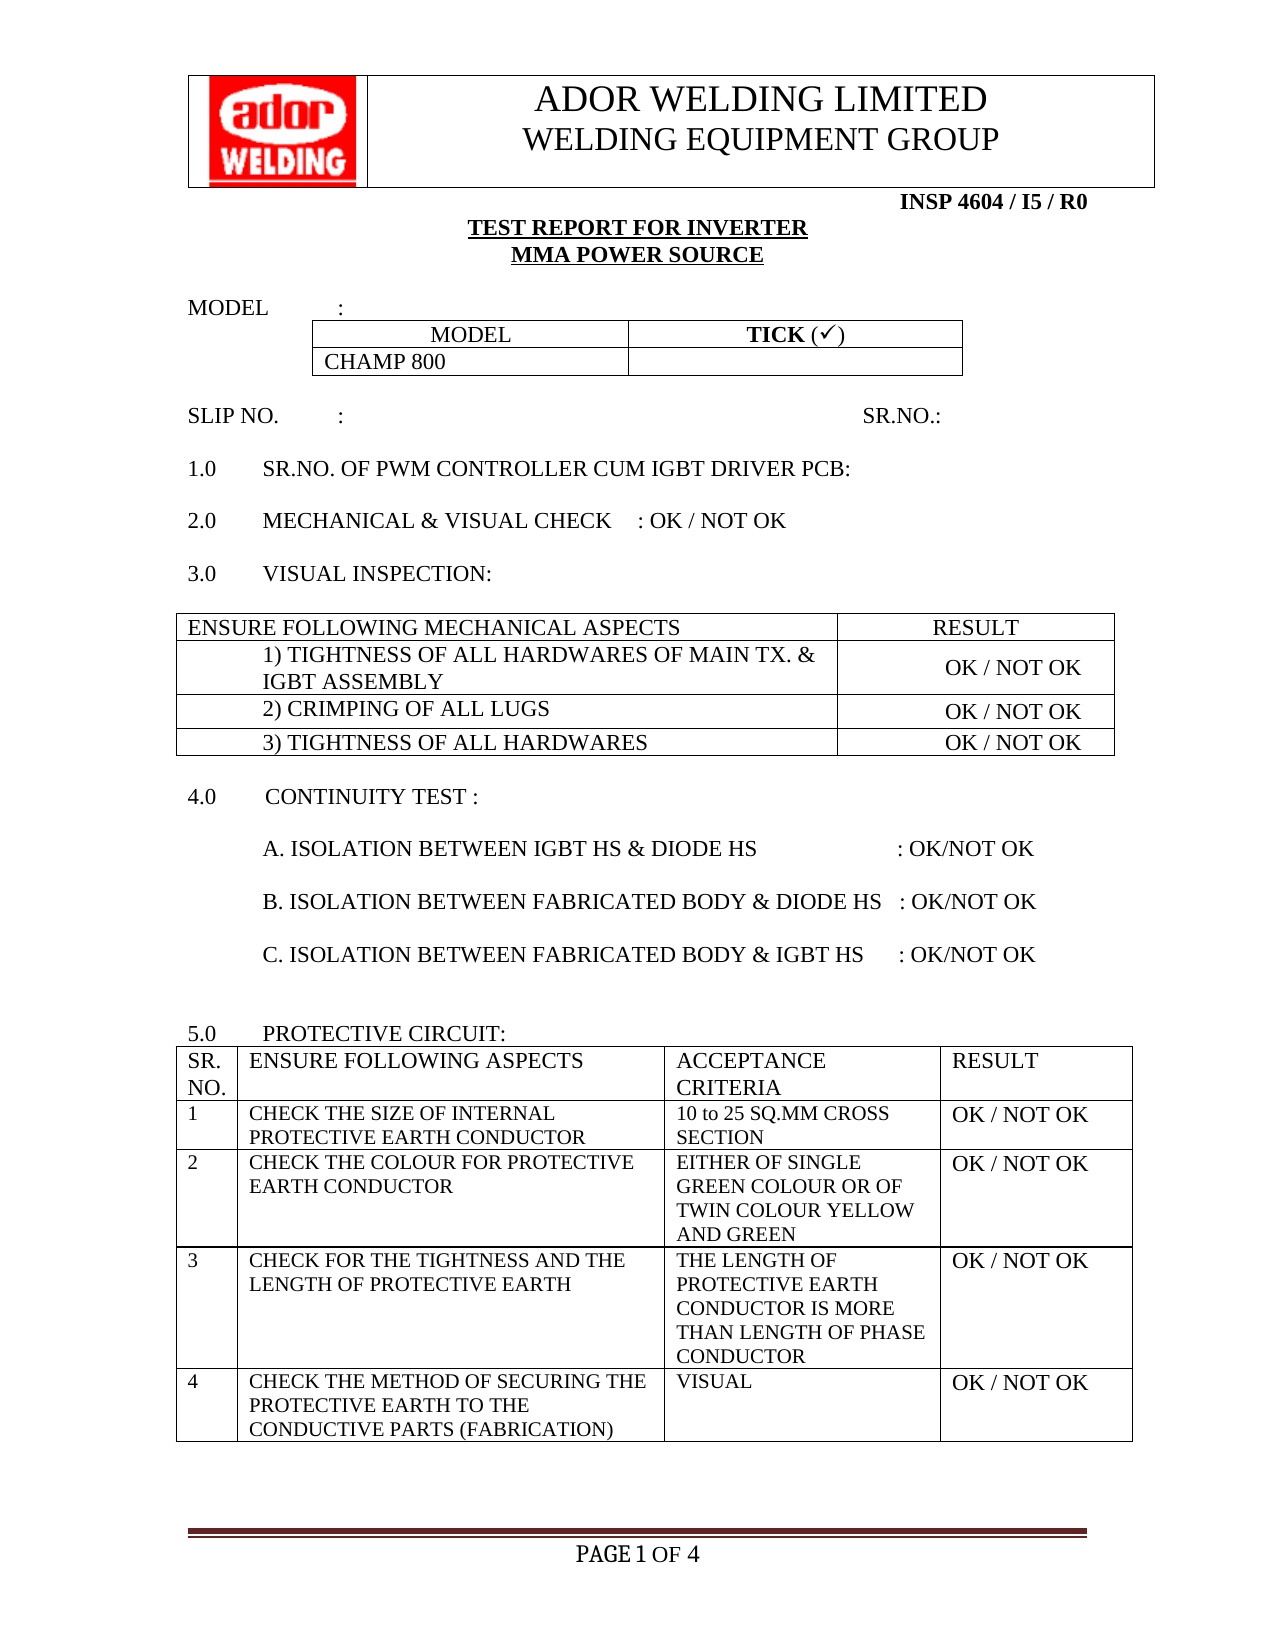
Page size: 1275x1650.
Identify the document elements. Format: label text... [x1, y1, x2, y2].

table_cell OK / NOT OK [838, 641, 1114, 694]
table_cell 2 [177, 1150, 237, 1246]
table_cell CHECK FOR THE TIGHTNESS AND THE LENGTH OF PROTECTIVE EARTH [238, 1248, 664, 1368]
text SLIP NO. : SR.NO.: [187, 402, 1087, 428]
table_header RESULT [941, 1047, 1132, 1100]
table_cell OK / NOT OK [941, 1248, 1132, 1368]
text 3.0 VISUAL INSPECTION: [187, 560, 1087, 587]
table_header MODEL [313, 321, 628, 347]
table_header TICK () [629, 321, 962, 347]
table_cell OK / NOT OK [941, 1150, 1132, 1246]
text MMA POWER SOURCE [187, 241, 1087, 267]
text 2.0 MECHANICAL & VISUAL CHECK : OK / NOT OK [187, 507, 1087, 534]
table_header ACCEPTANCE CRITERIA [665, 1047, 940, 1100]
table_cell 3 [177, 1248, 237, 1368]
table_cell THE LENGTH OF PROTECTIVE EARTH CONDUCTOR IS MORE THAN LENGTH OF PHASE CONDUCTOR [665, 1248, 940, 1368]
table_cell 1 [177, 1101, 237, 1149]
text MODEL : [187, 293, 1087, 320]
table_cell CHECK THE METHOD OF SECURING THE PROTECTIVE EARTH TO THE CONDUCTIVE PARTS (FABRICATION) [238, 1369, 664, 1441]
table_cell VISUAL [665, 1369, 940, 1441]
table_cell OK / NOT OK [941, 1101, 1132, 1149]
table_cell 10 to 25 SQ.MM CROSS SECTION [665, 1101, 940, 1149]
table_cell 1) TIGHTNESS OF ALL HARDWARES OF MAIN TX. & IGBT ASSEMBLY [177, 641, 837, 694]
text INSP 4604 / I5 / R0 [187, 150, 1087, 214]
table_cell CHECK THE SIZE OF INTERNAL PROTECTIVE EARTH CONDUCTOR [238, 1101, 664, 1149]
list CONTINUITY TEST : [187, 783, 1087, 809]
table_cell OK / NOT OK [838, 695, 1114, 728]
table_cell OK / NOT OK [941, 1369, 1132, 1441]
text C. ISOLATION BETWEEN FABRICATED BODY & IGBT HS : OK/NOT OK [262, 941, 1087, 967]
text TEST REPORT FOR INVERTER [187, 214, 1087, 241]
text B. ISOLATION BETWEEN FABRICATED BODY & DIODE HS : OK/NOT OK [262, 888, 1087, 914]
table_cell EITHER OF SINGLE GREEN COLOUR OR OF TWIN COLOUR YELLOW AND GREEN [665, 1150, 940, 1246]
table_cell [629, 348, 962, 375]
table_header ENSURE FOLLOWING ASPECTS [238, 1047, 664, 1100]
list PROTECTIVE CIRCUIT: [187, 1020, 1087, 1046]
table_cell 2) CRIMPING OF ALL LUGS [177, 695, 837, 728]
table_cell CHAMP 800 [313, 348, 628, 375]
table_cell CHECK THE COLOUR FOR PROTECTIVE EARTH CONDUCTOR [238, 1150, 664, 1246]
table_header RESULT [838, 614, 1114, 640]
table_cell 4 [177, 1369, 237, 1441]
table_header SR. NO. [177, 1047, 237, 1100]
text A. ISOLATION BETWEEN IGBT HS & DIODE HS : OK/NOT OK [262, 835, 1087, 862]
text 1.0 SR.NO. OF PWM CONTROLLER CUM IGBT DRIVER PCB: [187, 455, 1087, 481]
table_cell OK / NOT OK [838, 729, 1114, 755]
table_header ENSURE FOLLOWING MECHANICAL ASPECTS [177, 614, 837, 640]
table_cell 3) TIGHTNESS OF ALL HARDWARES [177, 729, 837, 755]
